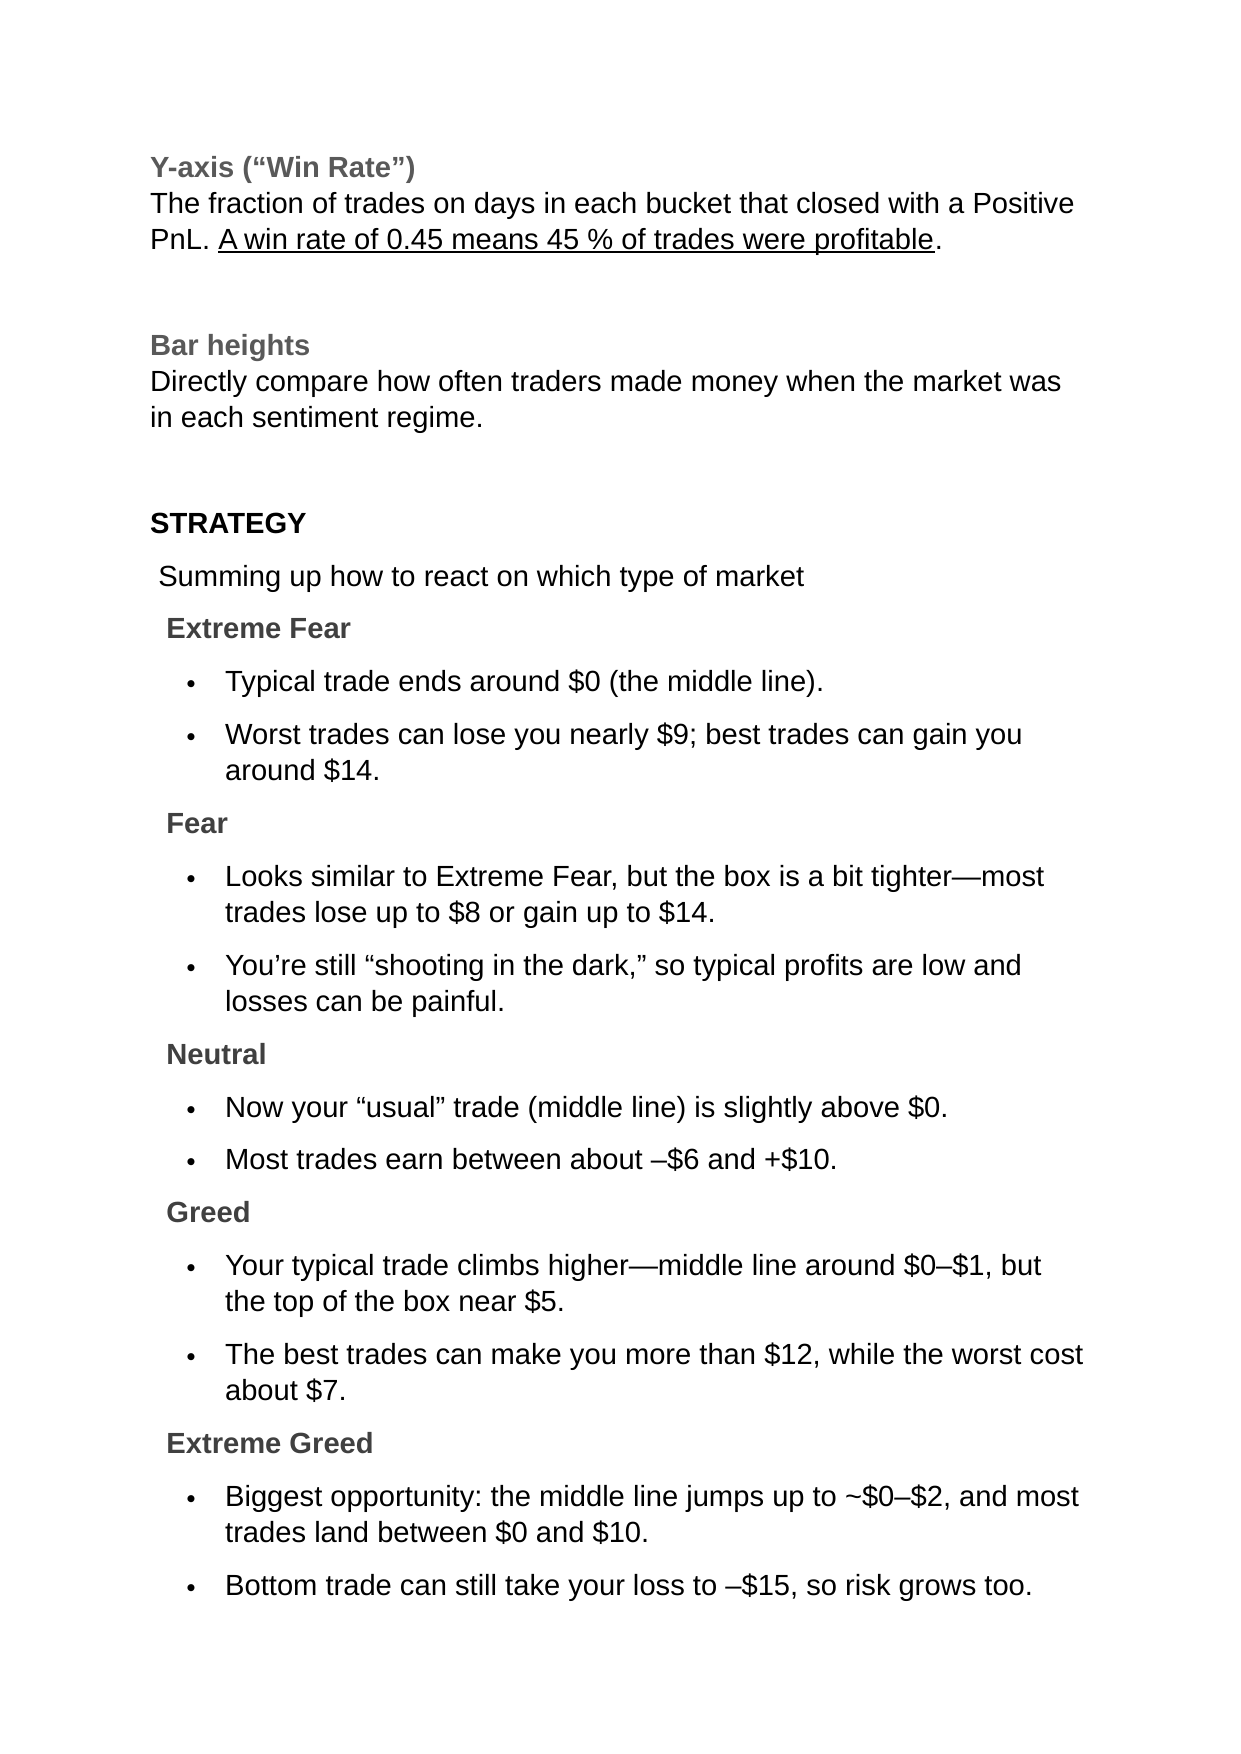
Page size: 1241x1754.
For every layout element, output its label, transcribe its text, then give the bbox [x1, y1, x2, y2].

text STRATEGY [150, 506, 1090, 539]
list Your typical trade climbs higher—middle line around $0–$1, but the top of the box near $5. [187, 1248, 1090, 1318]
text Bar heights Directly compare how often traders made money when the market was in each sentiment regime. [150, 328, 1090, 434]
list Most trades earn between about –$6 and +$10. [187, 1142, 1090, 1176]
list Bottom trade can still take your loss to –$15, so risk grows too. [187, 1568, 1090, 1601]
text Greed [150, 1195, 1090, 1229]
list Biggest opportunity: the middle line jumps up to ~$0–$2, and most trades land between $0 and $10. [187, 1479, 1090, 1548]
text Summing up how to react on which type of market [150, 559, 1090, 592]
list The best trades can make you more than $12, while the worst cost about $7. [187, 1337, 1090, 1407]
list Looks similar to Extreme Fear, but the box is a bit tighter—most trades lose up to $8 or gain up to $14. [187, 859, 1090, 928]
text Neutral [150, 1037, 1090, 1070]
list Now your “usual” trade (middle line) is slightly above $0. [187, 1089, 1090, 1123]
text Y-axis (“Win Rate”) The fraction of trades on days in each bucket that closed with a Positive PnL. A win rate of 0.45 means 45 % of trades were profitable. [150, 150, 1090, 256]
list Typical trade ends around $0 (the middle line). [187, 664, 1090, 698]
text Extreme Greed [150, 1426, 1090, 1459]
text Extreme Fear [150, 611, 1090, 645]
list Worst trades can lose you nearly $9; best trades can gain you around $14. [187, 717, 1090, 787]
text Fear [150, 806, 1090, 839]
list You’re still “shooting in the dark,” so typical profits are low and losses can be painful. [187, 948, 1090, 1017]
